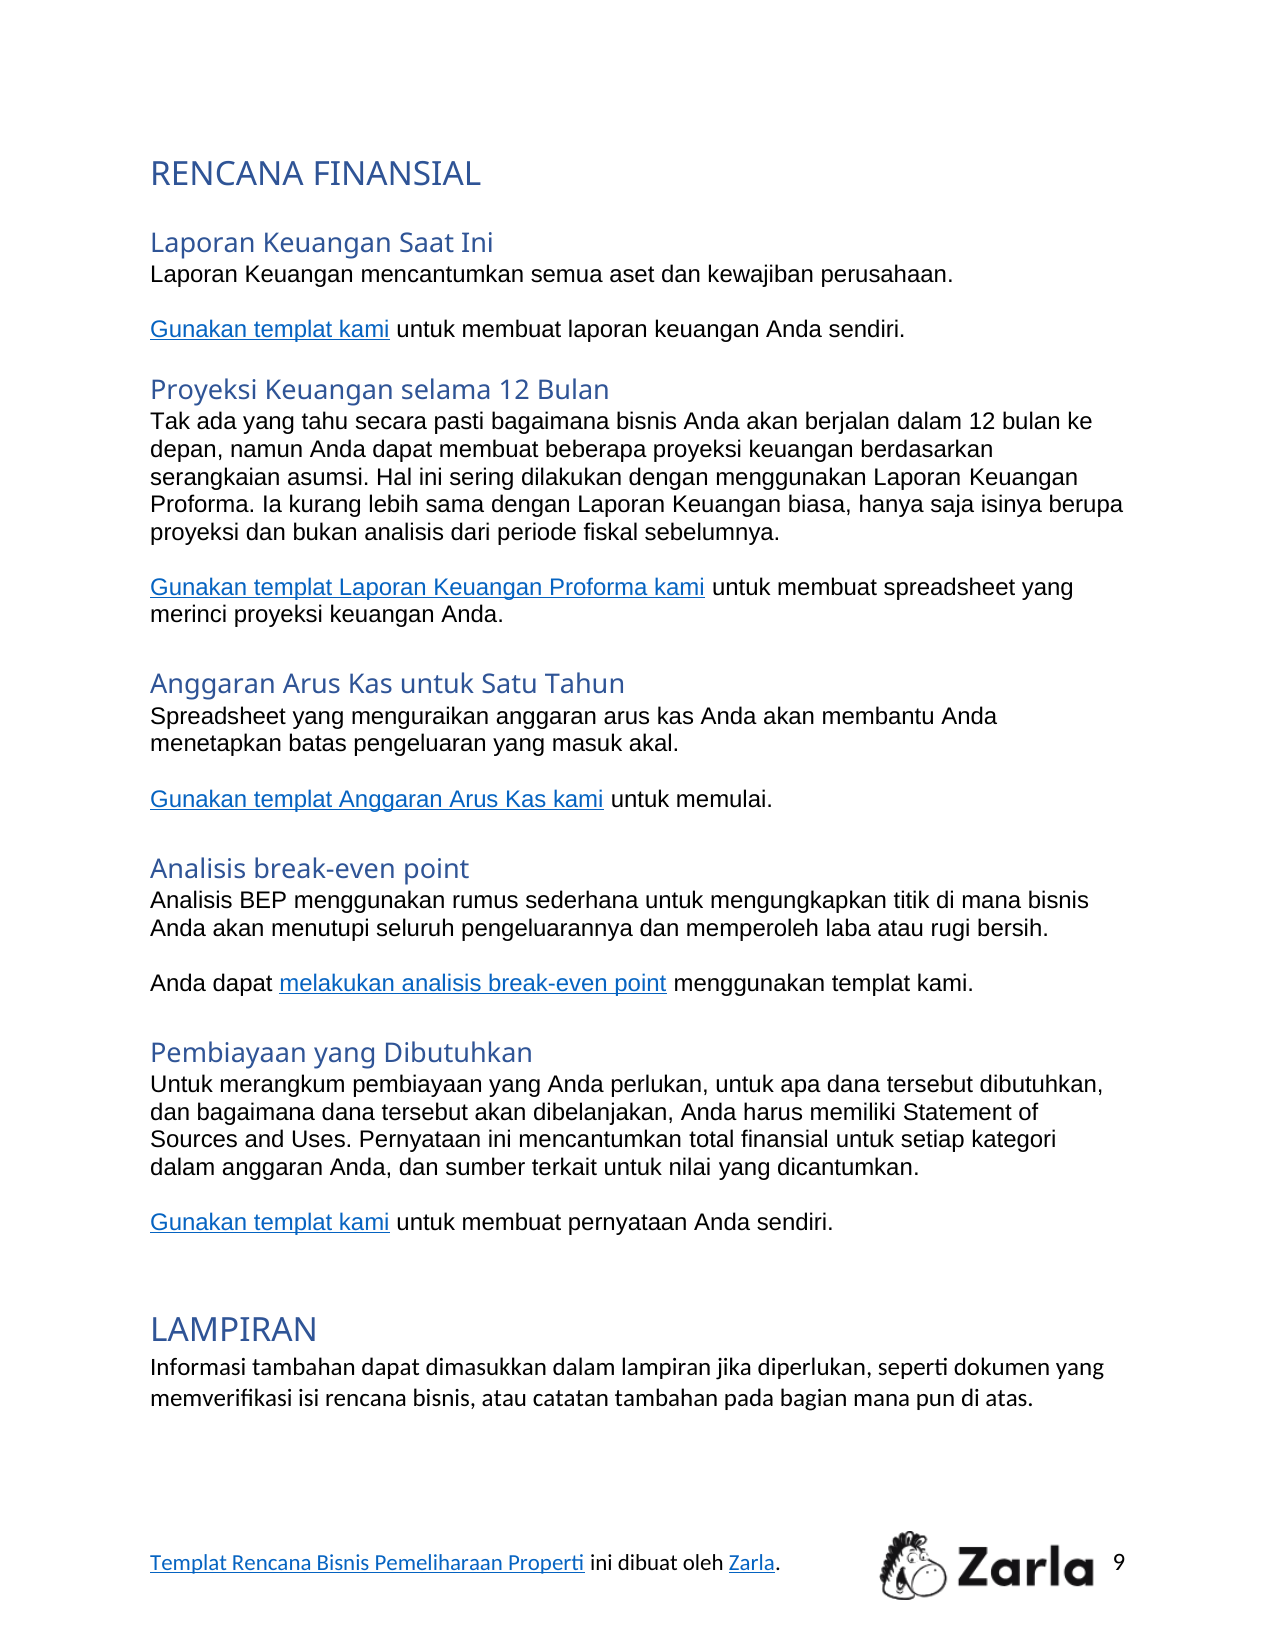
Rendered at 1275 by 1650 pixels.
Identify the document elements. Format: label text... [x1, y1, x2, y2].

text Analisis break-even point [150, 812, 1125, 886]
subtitle LAMPIRAN [150, 1261, 1125, 1352]
text Gunakan templat kami untuk membuat pernyataan Anda sendiri. [150, 1208, 1125, 1236]
text Laporan Keuangan mencantumkan semua aset dan kewajiban perusahaan. [150, 260, 1125, 287]
text Gunakan templat Laporan Keuangan Proforma kami untuk membuat spreadsheet yang merinci proyeksi keuangan Anda. Anggaran Arus Kas untuk Satu Tahun [150, 573, 1125, 702]
text Spreadsheet yang menguraikan anggaran arus kas Anda akan membantu Anda menetapkan batas pengeluaran yang masuk akal. [150, 702, 1125, 757]
text RENCANA FINANSIAL [150, 150, 1125, 195]
text Tak ada yang tahu secara pasti bagaimana bisnis Anda akan berjalan dalam 12 bulan ke depan, namun Anda dapat membuat beberapa proyeksi keuangan berdasarkan serangkaian asumsi. Hal ini sering dilakukan dengan menggunakan Laporan Keuangan Proforma. Ia kurang lebih sama dengan Laporan Keuangan biasa, hanya saja isinya berupa proyeksi dan bukan analisis dari periode fiskal sebelumnya. [150, 407, 1125, 545]
text Gunakan templat kami untuk membuat laporan keuangan Anda sendiri. [150, 315, 1125, 343]
text Untuk merangkum pembiayaan yang Anda perlukan, untuk apa dana tersebut dibutuhkan, dan bagaimana dana tersebut akan dibelanjakan, Anda harus memiliki Statement of Sources and Uses. Pernyataan ini mencantumkan total finansial untuk setiap kategori dalam anggaran Anda, dan sumber terkait untuk nilai yang dicantumkan. [150, 1070, 1125, 1181]
text Gunakan templat Anggaran Arus Kas kami untuk memulai. [150, 784, 1125, 812]
text Analisis BEP menggunakan rumus sederhana untuk mengungkapkan titik di mana bisnis Anda akan menutupi seluruh pengeluarannya dan memperoleh laba atau rugi bersih. [150, 886, 1125, 941]
text Laporan Keuangan Saat Ini [150, 195, 1125, 260]
picture [871, 1531, 1102, 1600]
text Informasi tambahan dapat dimasukkan dalam lampiran jika diperlukan, seperti dokumen yang memverifikasi isi rencana bisnis, atau catatan tambahan pada bagian mana pun di atas. [150, 1352, 1125, 1413]
text Pembiayaan yang Dibutuhkan [150, 996, 1125, 1070]
text Proyeksi Keuangan selama 12 Bulan [150, 370, 1125, 407]
text Anda dapat melakukan analisis break-even point menggunakan templat kami. [150, 969, 1125, 996]
